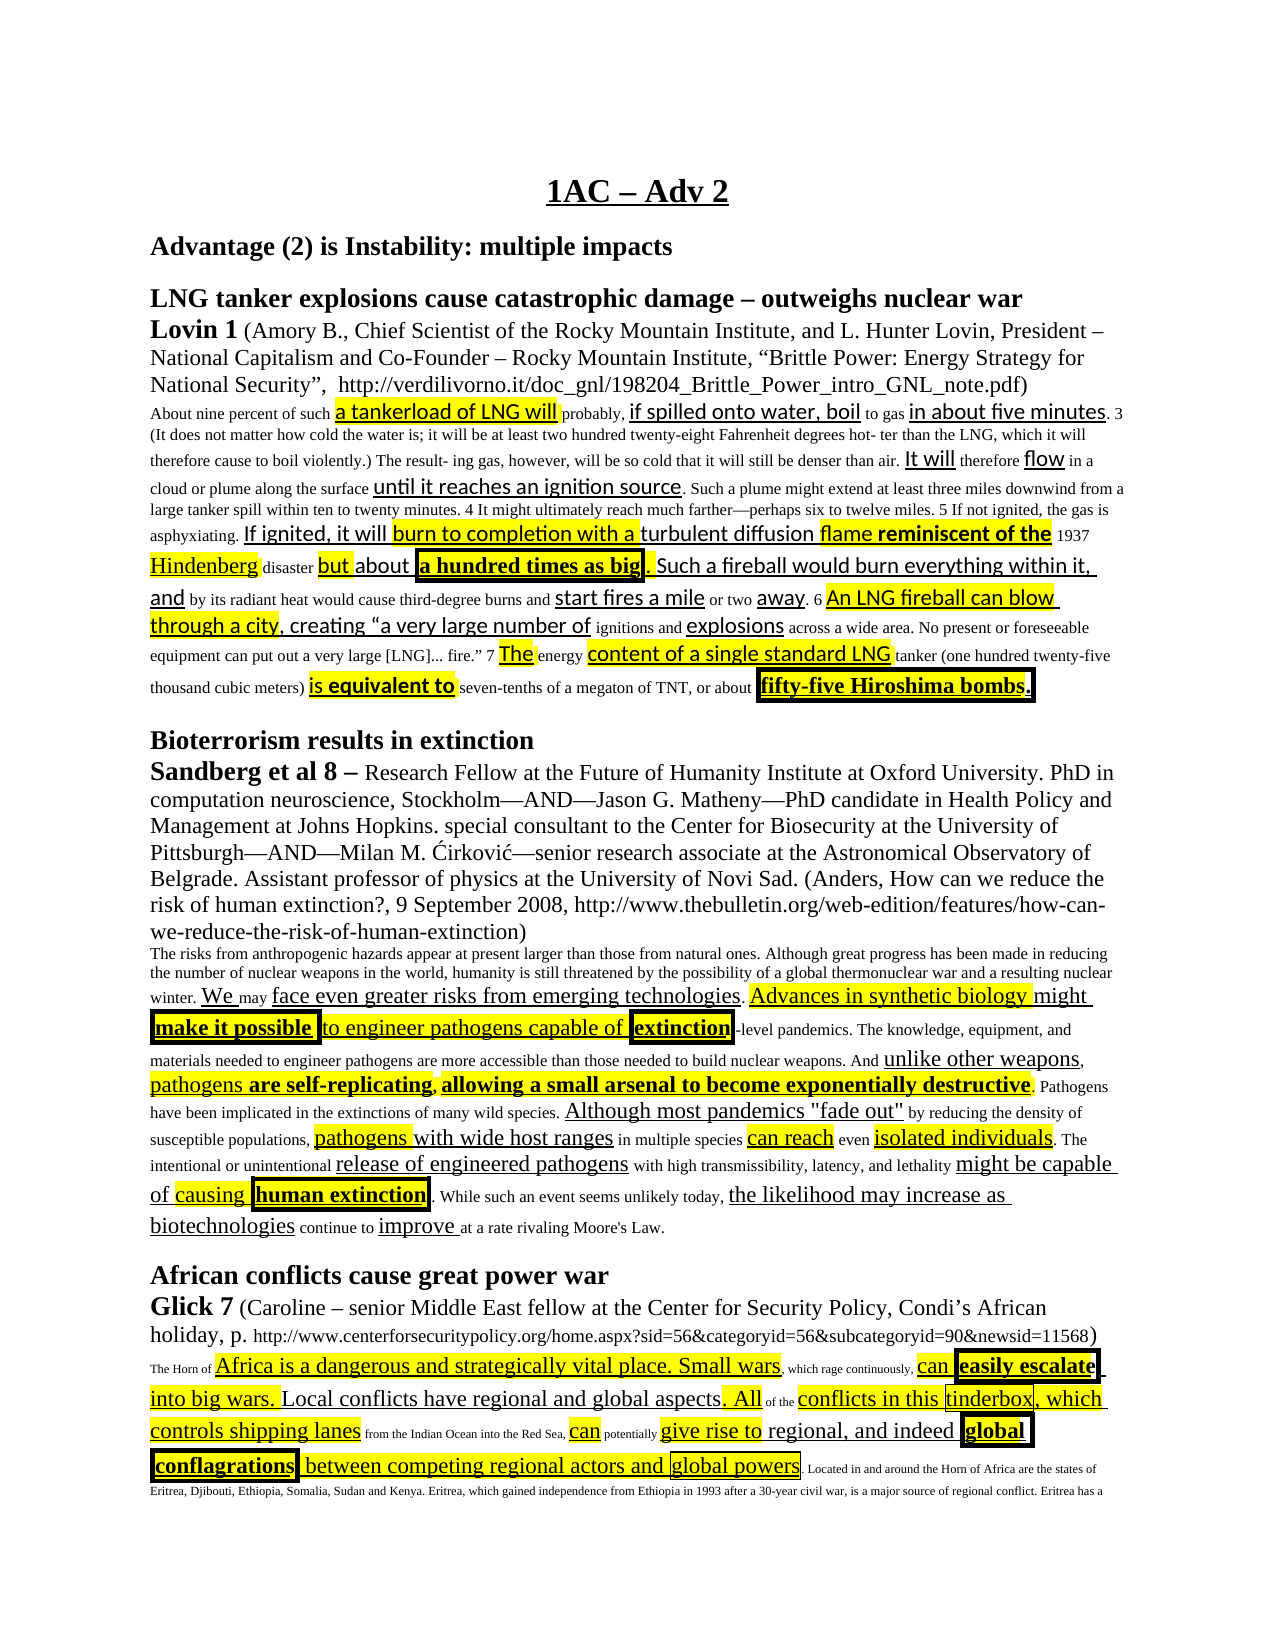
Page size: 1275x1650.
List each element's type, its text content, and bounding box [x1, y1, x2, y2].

text Lovin 1 (Amory B., Chief Scientist of the Rocky Mountain Institute, and L. Hunter Lovin, President – National Capitalism and Co-Founder – Rocky Mountain Institute, “Brittle Power: Energy Strategy for National Security”, http://verdilivorno.it/doc_gnl/198204_Brittle_Power_intro_GNL_note.pdf) [150, 313, 1125, 397]
text Sandberg et al 8 – Research Fellow at the Future of Humanity Institute at Oxford University. PhD in computation neuroscience, Stockholm—AND—Jason G. Matheny—PhD candidate in Health Policy and Management at Johns Hopkins. special consultant to the Center for Biosecurity at the University of Pittsburgh—AND—Milan M. Ćirković—senior research associate at the Astronomical Observatory of Belgrade. Assistant professor of physics at the University of Novi Sad. (Anders, How can we reduce the risk of human extinction?, 9 September 2008, http://www.thebulletin.org/web-edition/features/how-can-we-reduce-the-risk-of-human-extinction) [150, 755, 1125, 944]
subtitle Advantage (2) is Instability: multiple impacts [150, 230, 1125, 261]
subtitle 1AC – Adv 2 [150, 171, 1125, 209]
text About nine percent of such a tankerload of LNG will probably, if spilled onto water, boil to gas in about five minutes. 3 (It does not matter how cold the water is; it will be at least two hundred twenty-eight Fahrenheit degrees hot- ter than the LNG, which it will therefore cause to boil violently.) The result- ing gas, however, will be so cold that it will still be denser than air. It will therefore flow in a cloud or plume along the surface until it reaches an ignition source. Such a plume might extend at least three miles downwind from a large tanker spill within ten to twenty minutes. 4 It might ultimately reach much farther—perhaps six to twelve miles. 5 If not ignited, the gas is asphyxiating. If ignited, it will burn to completion with a turbulent diffusion flame reminiscent of the 1937 Hindenberg disaster but about a hundred times as big. Such a fireball would burn everything within it, and by its radiant heat would cause third-degree burns and start fires a mile or two away. 6 An LNG fireball can blow through a city, creating “a very large number of ignitions and explosions across a wide area. No present or foreseeable equipment can put out a very large [LNG]... fire.” 7 The energy content of a single standard LNG tanker (one hundred twenty-five thousand cubic meters) is equivalent to seven-tenths of a megaton of TNT, or about fifty-five Hiroshima bombs. [150, 397, 1125, 703]
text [150, 1348, 1125, 1498]
text The risks from anthropogenic hazards appear at present larger than those from natural ones. Although great progress has been made in reducing the number of nuclear weapons in the world, humanity is still threatened by the possibility of a global thermonuclear war and a resulting nuclear winter. We may face even greater risks from emerging technologies. Advances in synthetic biology might make it possible to engineer pathogens capable of extinction-level pandemics. The knowledge, equipment, and materials needed to engineer pathogens are more accessible than those needed to build nuclear weapons. And unlike other weapons, pathogens are self-replicating, allowing a small arsenal to become exponentially destructive. Pathogens have been implicated in the extinctions of many wild species. Although most pandemics "fade out" by reducing the density of susceptible populations, pathogens with wide host ranges in multiple species can reach even isolated individuals. The intentional or unintentional release of engineered pathogens with high transmissibility, latency, and lethality might be capable of causing human extinction. While such an event seems unlikely today, the likelihood may increase as biotechnologies continue to improve at a rate rivaling Moore's Law. [150, 944, 1125, 1238]
subtitle Bioterrorism results in extinction [150, 724, 1125, 755]
text Glick 7 (Caroline – senior Middle East fellow at the Center for Security Policy, Condi’s African holiday, p. http://www.centerforsecuritypolicy.org/home.aspx?sid=56&categoryid=56&subcategoryid=90&newsid=11568) [150, 1290, 1125, 1348]
subtitle LNG tanker explosions cause catastrophic damage – outweighs nuclear war [150, 282, 1125, 313]
subtitle African conflicts cause great power war [150, 1259, 1125, 1290]
